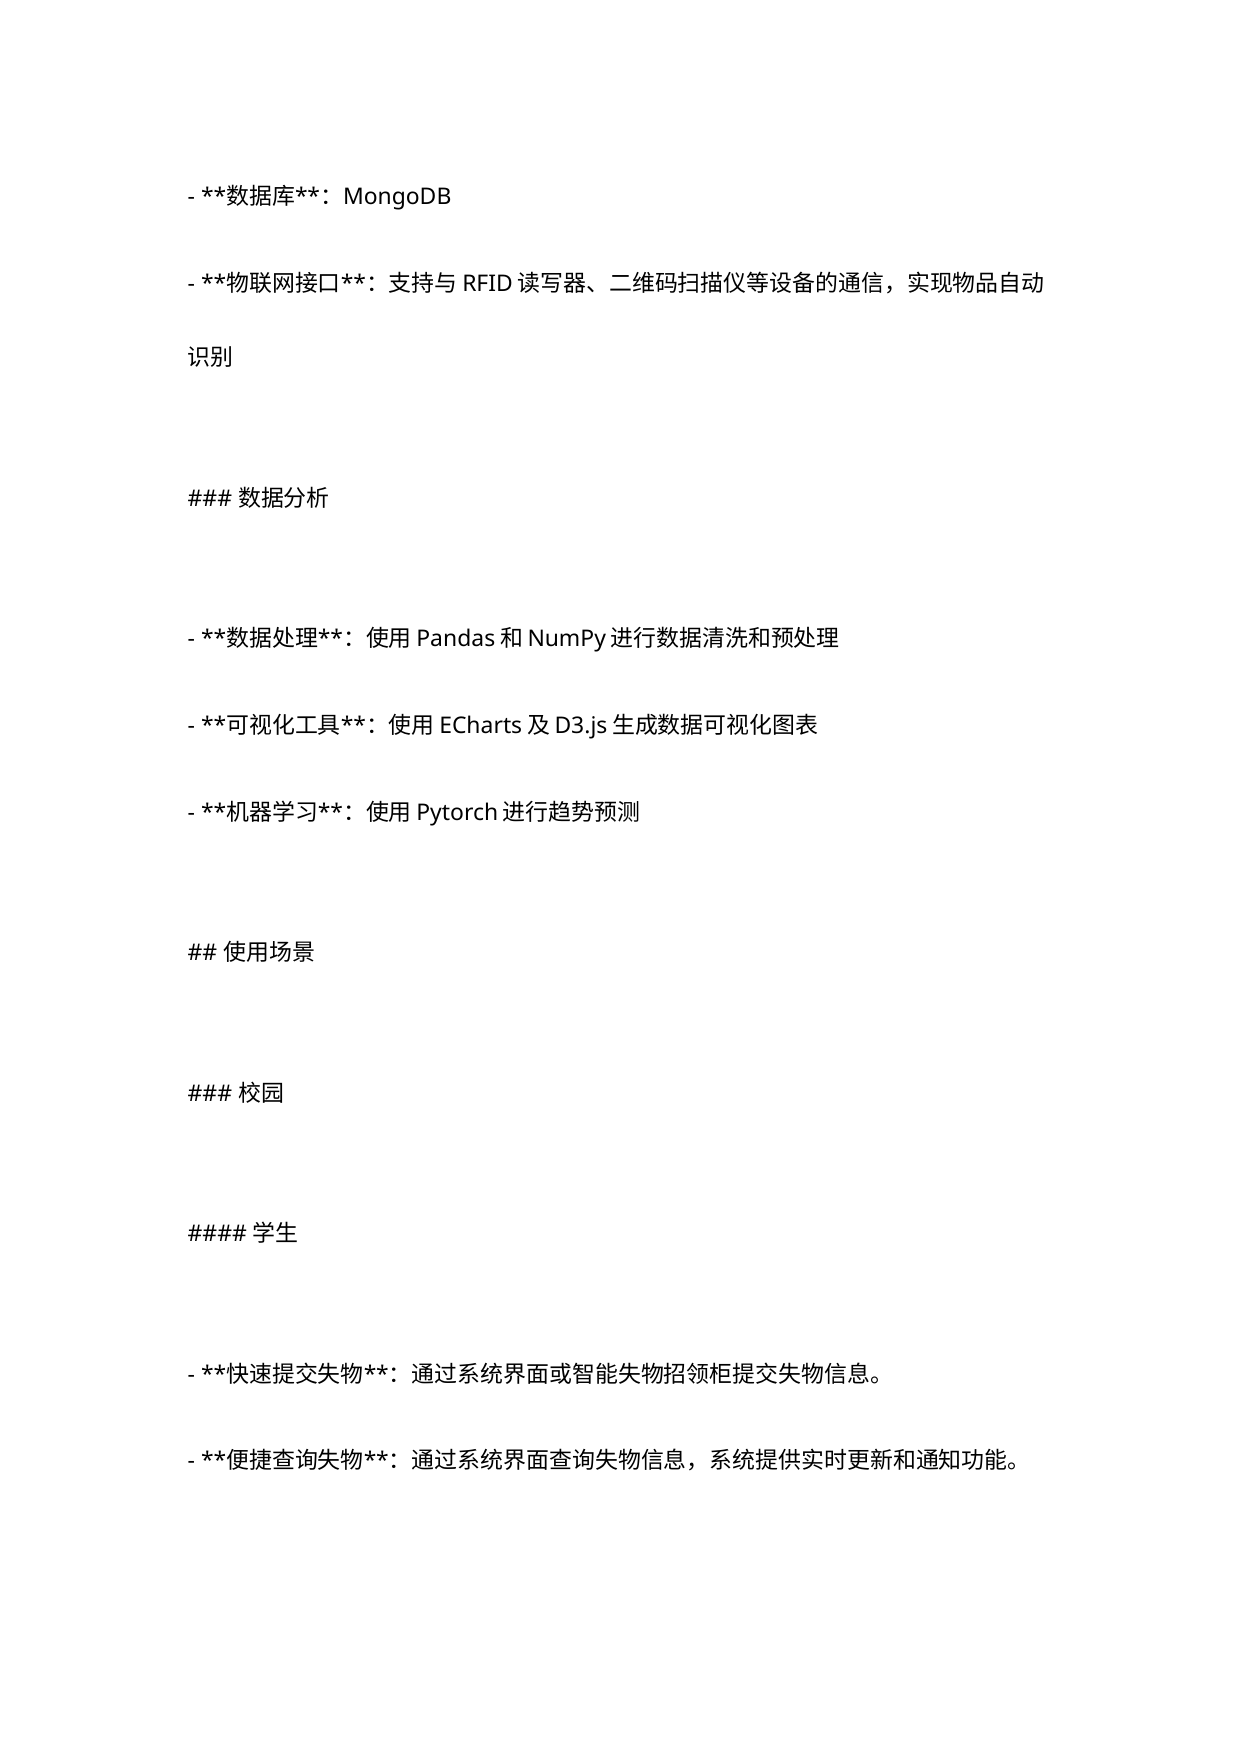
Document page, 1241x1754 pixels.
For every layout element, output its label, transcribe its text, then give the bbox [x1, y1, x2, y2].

text - **物联网接口**：支持与RFID读写器、二维码扫描仪等设备的通信，实现物品自动识别 [187, 249, 1053, 388]
text - **可视化工具**：使用ECharts及D3.js生成数据可视化图表 [187, 691, 1053, 756]
text - **数据库**：MongoDB [187, 162, 1053, 227]
text - **机器学习**：使用Pytorch进行趋势预测 [187, 778, 1053, 843]
text ## 使用场景 [187, 918, 1053, 983]
text #### 学生 [187, 1199, 1053, 1264]
text - **快速提交失物**：通过系统界面或智能失物招领柜提交失物信息。 [187, 1340, 1053, 1405]
text ### 校园 [187, 1059, 1053, 1124]
text - **数据处理**：使用Pandas和NumPy进行数据清洗和预处理 [187, 604, 1053, 669]
text - **便捷查询失物**：通过系统界面查询失物信息，系统提供实时更新和通知功能。 [187, 1426, 1053, 1491]
text ### 数据分析 [187, 464, 1053, 529]
